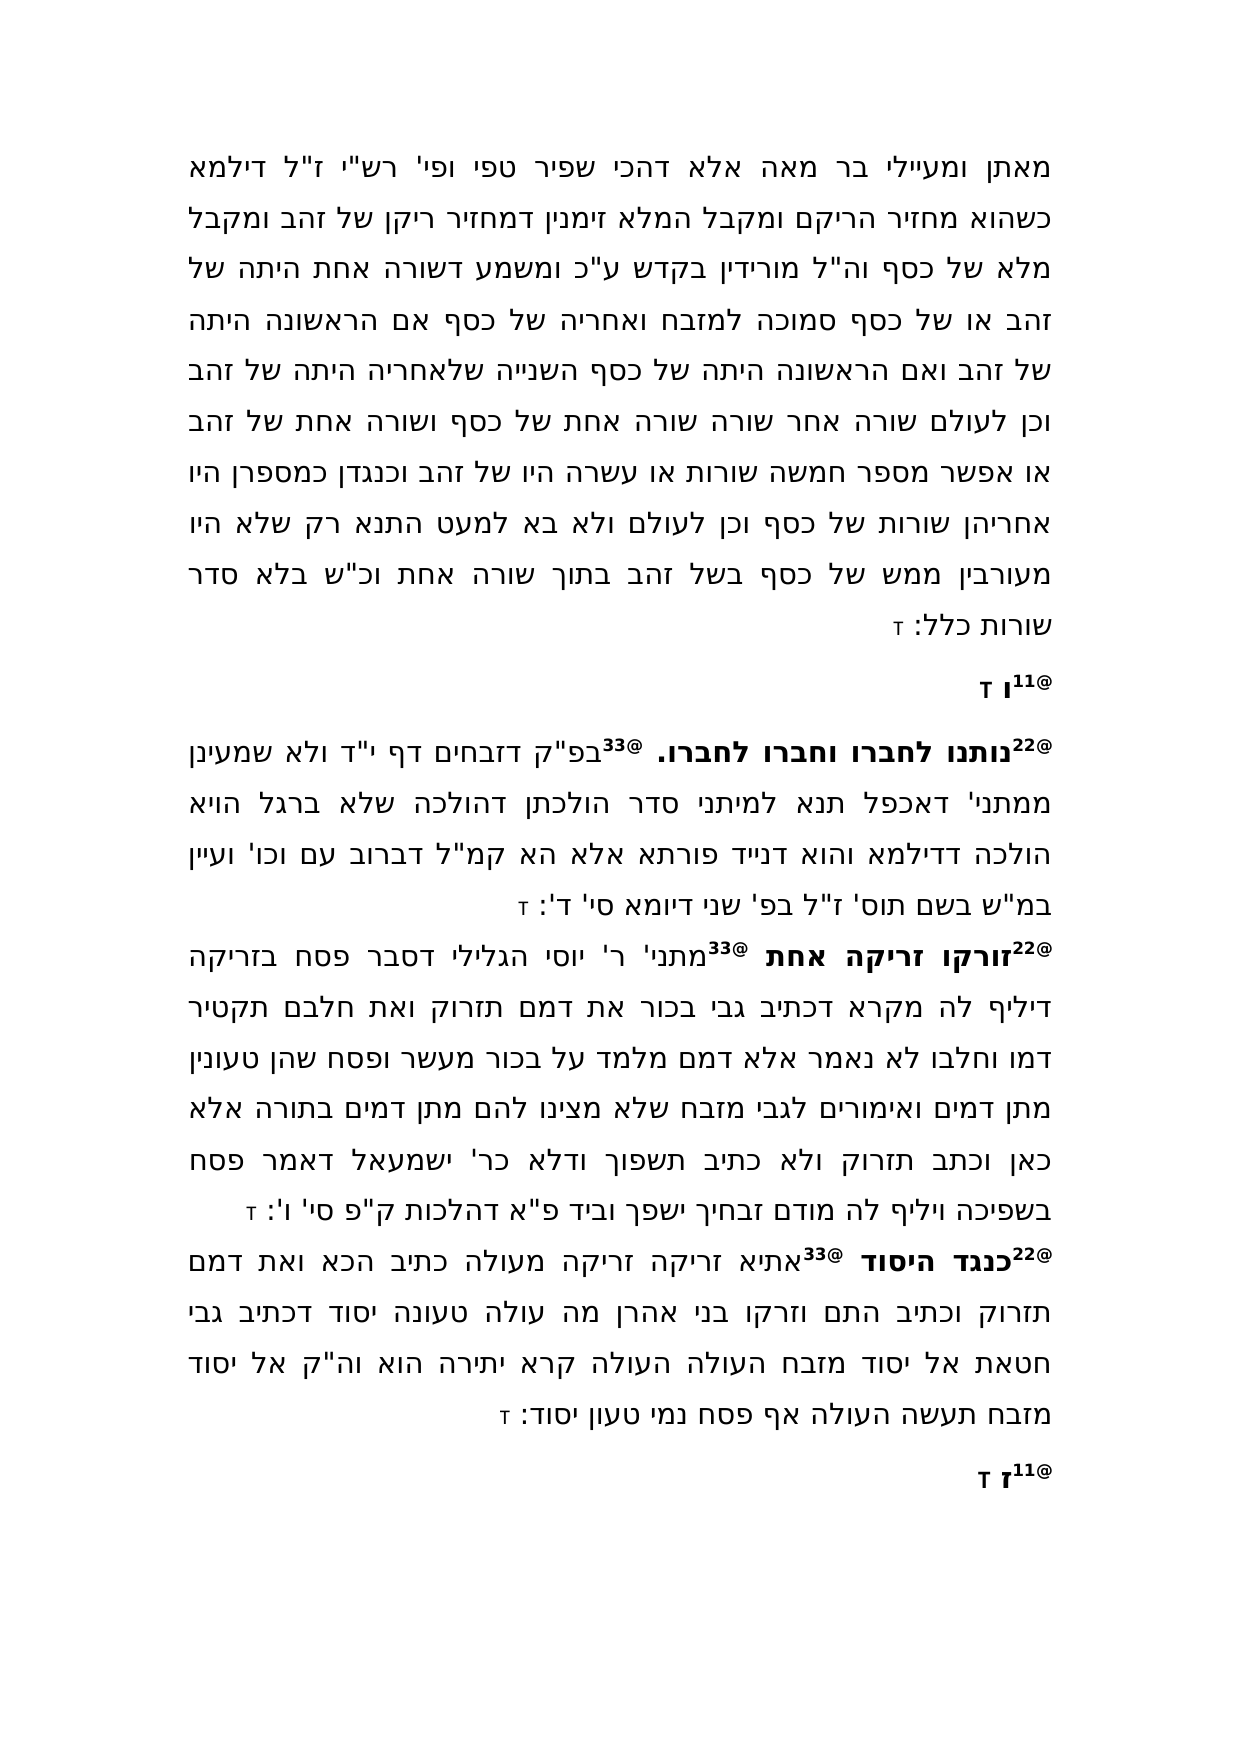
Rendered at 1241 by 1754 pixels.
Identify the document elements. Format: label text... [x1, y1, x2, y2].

text @22כנגד היסוד @33אתיא זריקה זריקה מעולה כתיב הכא ואת דמם תזרוק וכתיב התם וזרקו בני אהרן מה עולה טעונה יסוד דכתיב גבי חטאת אל יסוד מזבח העולה העולה קרא יתירה הוא וה"ק אל יסוד מזבח תעשה העולה אף פסח נמי טעון יסוד: T [187, 1245, 1053, 1431]
text @22זורקו זריקה אחת @33מתני' ר' יוסי הגלילי דסבר פסח בזריקה דיליף לה מקרא דכתיב גבי בכור את דמם תזרוק ואת חלבם תקטיר דמו וחלבו לא נאמר אלא דמם מלמד על בכור מעשר ופסח שהן טעונין מתן דמים ואימורים לגבי מזבח שלא מצינו להם מתן דמים בתורה אלא כאן וכתב תזרוק ולא כתיב תשפוך ודלא כר' ישמעאל דאמר פסח בשפיכה ויליף לה מודם זבחיך ישפך וביד פ"א דהלכות ק"פ סי' ו': T [187, 939, 1053, 1228]
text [187, 150, 1053, 642]
text @11ז T [187, 1461, 1053, 1495]
text @22נותנו לחברו וחברו לחברו. @33בפ"ק דזבחים דף י"ד ולא שמעינן ממתני' דאכפל תנא למיתני סדר הולכתן דהולכה שלא ברגל הויא הולכה דדילמא והוא דנייד פורתא אלא הא קמ"ל דברוב עם וכו' ועיין במ"ש בשם תוס' ז"ל בפ' שני דיומא סי' ד': T [187, 735, 1053, 922]
text @11ו T [187, 672, 1053, 706]
